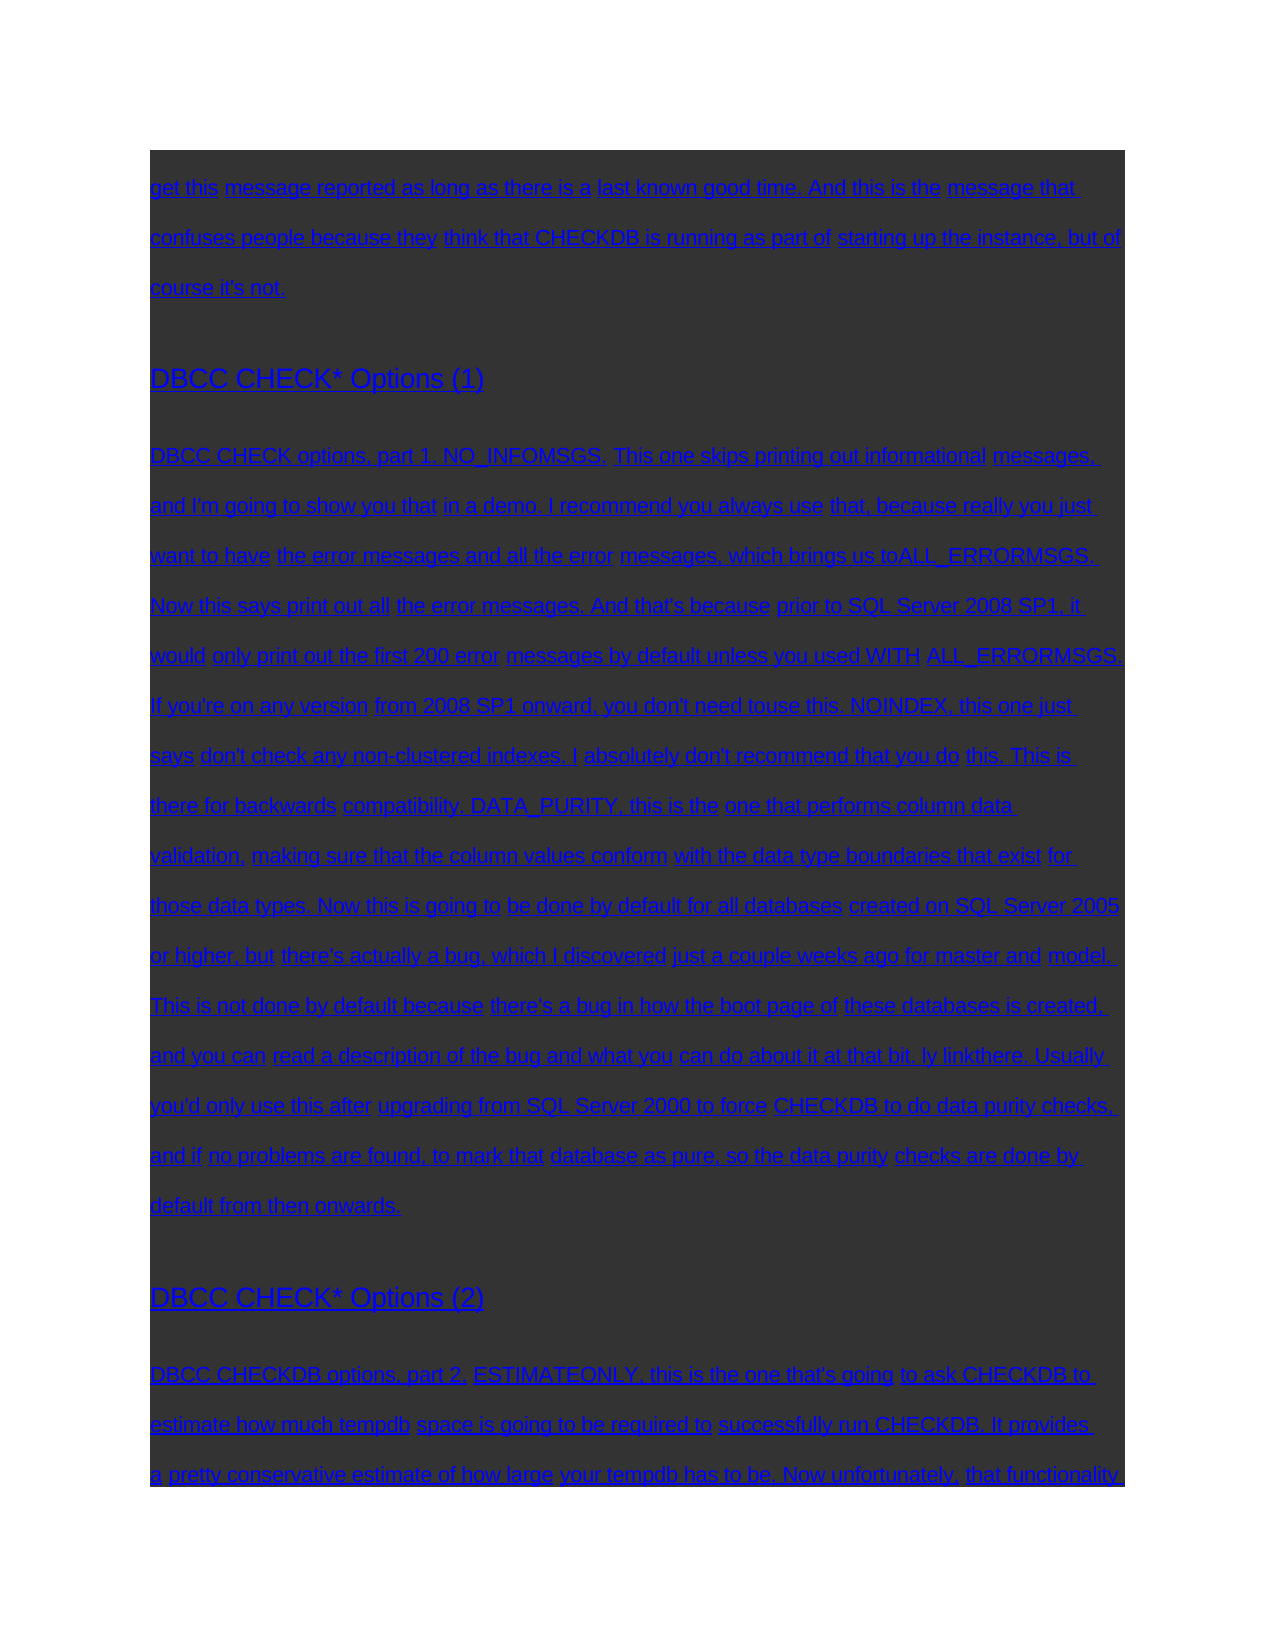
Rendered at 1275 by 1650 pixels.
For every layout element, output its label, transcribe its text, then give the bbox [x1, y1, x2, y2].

text DBCC CHECK* Options (2) [150, 1281, 1125, 1313]
text DBCC CHECK options, part 1. NO_INFOMSGS. This one skips printing out informational messages, and I'm going to show you that in a demo. I recommend you always use that, because really you just want to have the error messages and all the error messages, which brings us toALL_ERRORMSGS. Now this says print out all the error messages. And that's because prior to SQL Server 2008 SP1, it would only print out the first 200 error messages by default unless you used WITH ALL_ERRORMSGS. If you're on any version from 2008 SP1 onward, you don't need touse this. NOINDEX, this one just says don't check any non-clustered indexes. I absolutely don't recommend that you do this. This is there for backwards compatibility. DATA_PURITY, this is the one that performs column data validation, making sure that the column values conform with the data type boundaries that exist for those data types. Now this is going to be done by default for all databases created on SQL Server 2005 or higher, but there's actually a bug, which I discovered just a couple weeks ago for master and model. This is not done by default because there's a bug in how the boot page of these databases is created, and you can read a description of the bug and what you can do about it at that bit. ly linkthere. Usually you'd only use this after upgrading from SQL Server 2000 to force CHECKDB to do data purity checks, and if no problems are found, to mark that database as pure, so the data purity checks are done by default from then onwards. [150, 418, 1125, 1218]
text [150, 1337, 1125, 1487]
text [150, 150, 1125, 300]
text DBCC CHECK* Options (1) [150, 362, 1125, 395]
